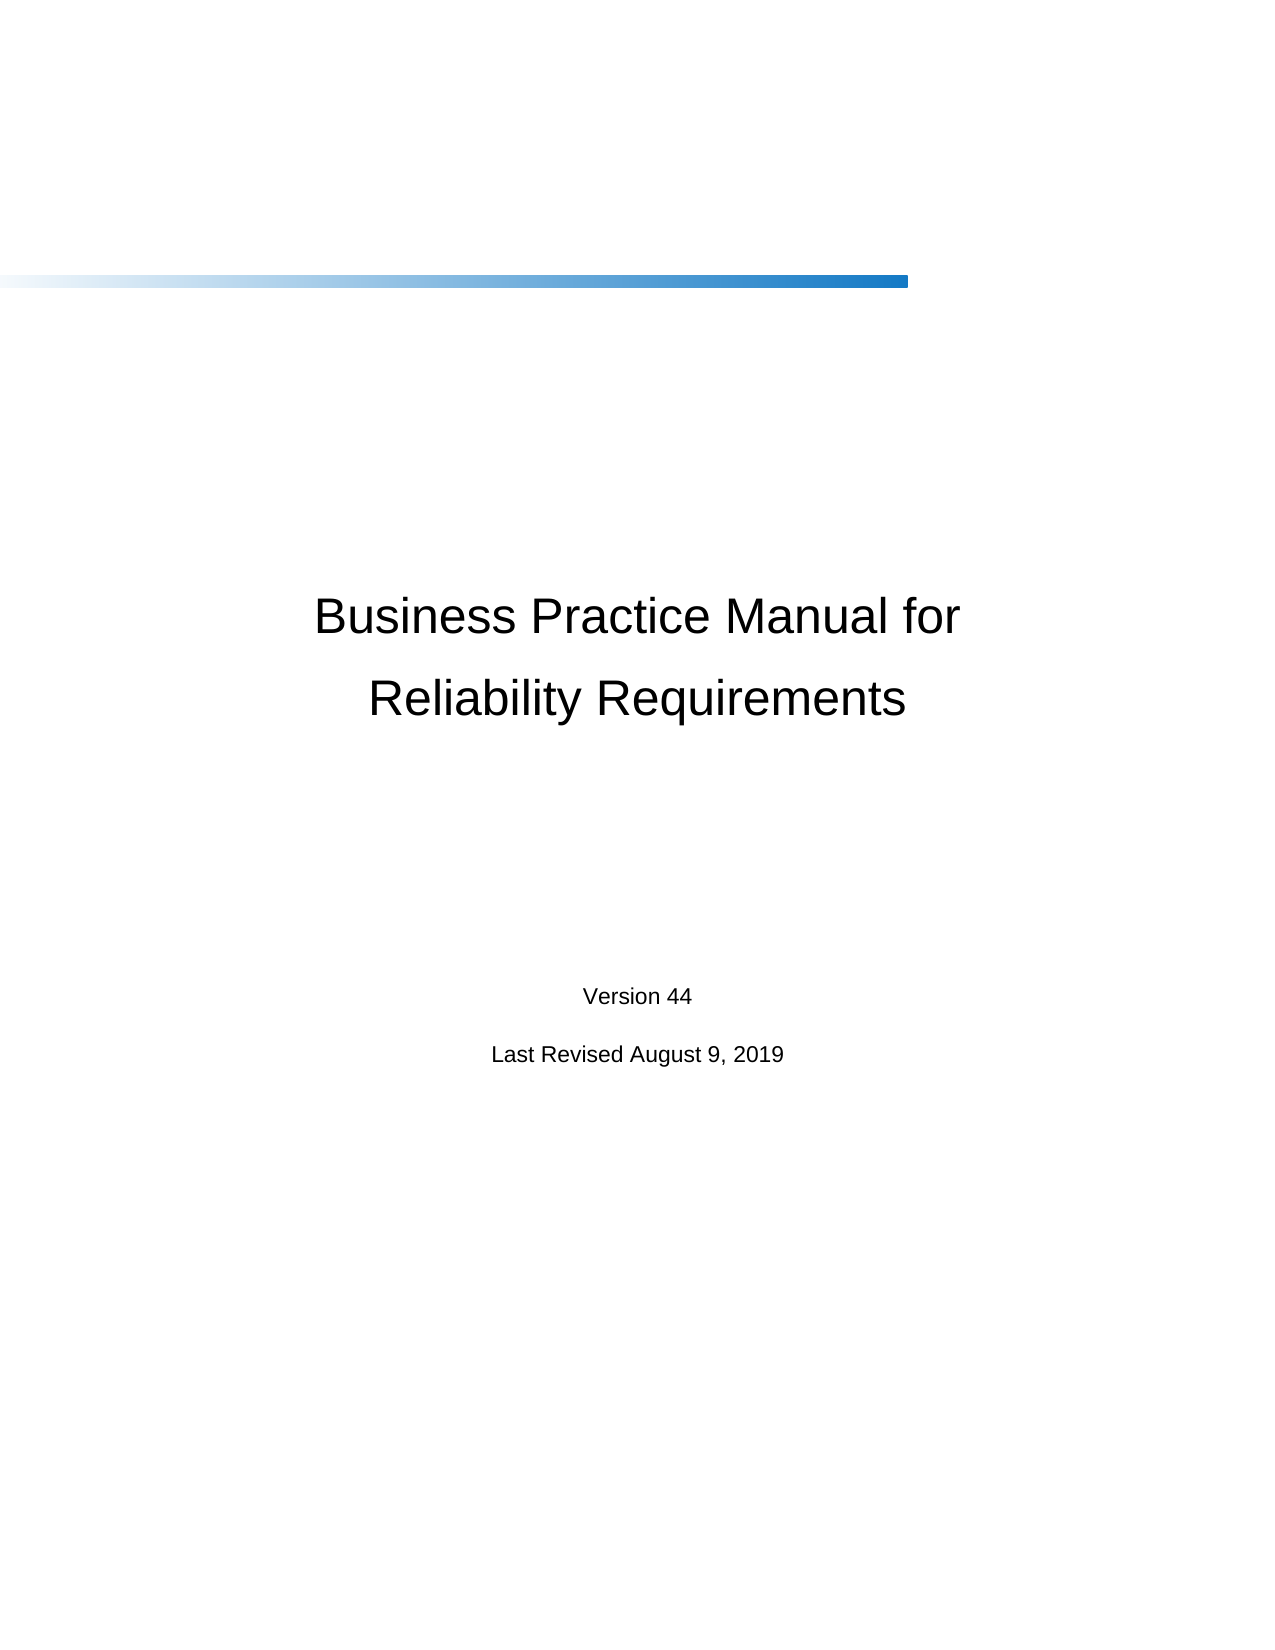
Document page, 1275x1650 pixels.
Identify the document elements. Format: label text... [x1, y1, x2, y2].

text Last Revised August 9, 2019 [150, 1041, 1125, 1067]
title Business Practice Manual for [150, 586, 1125, 644]
title Reliability Requirements [150, 669, 1125, 726]
text Version 44 [150, 983, 1125, 1009]
